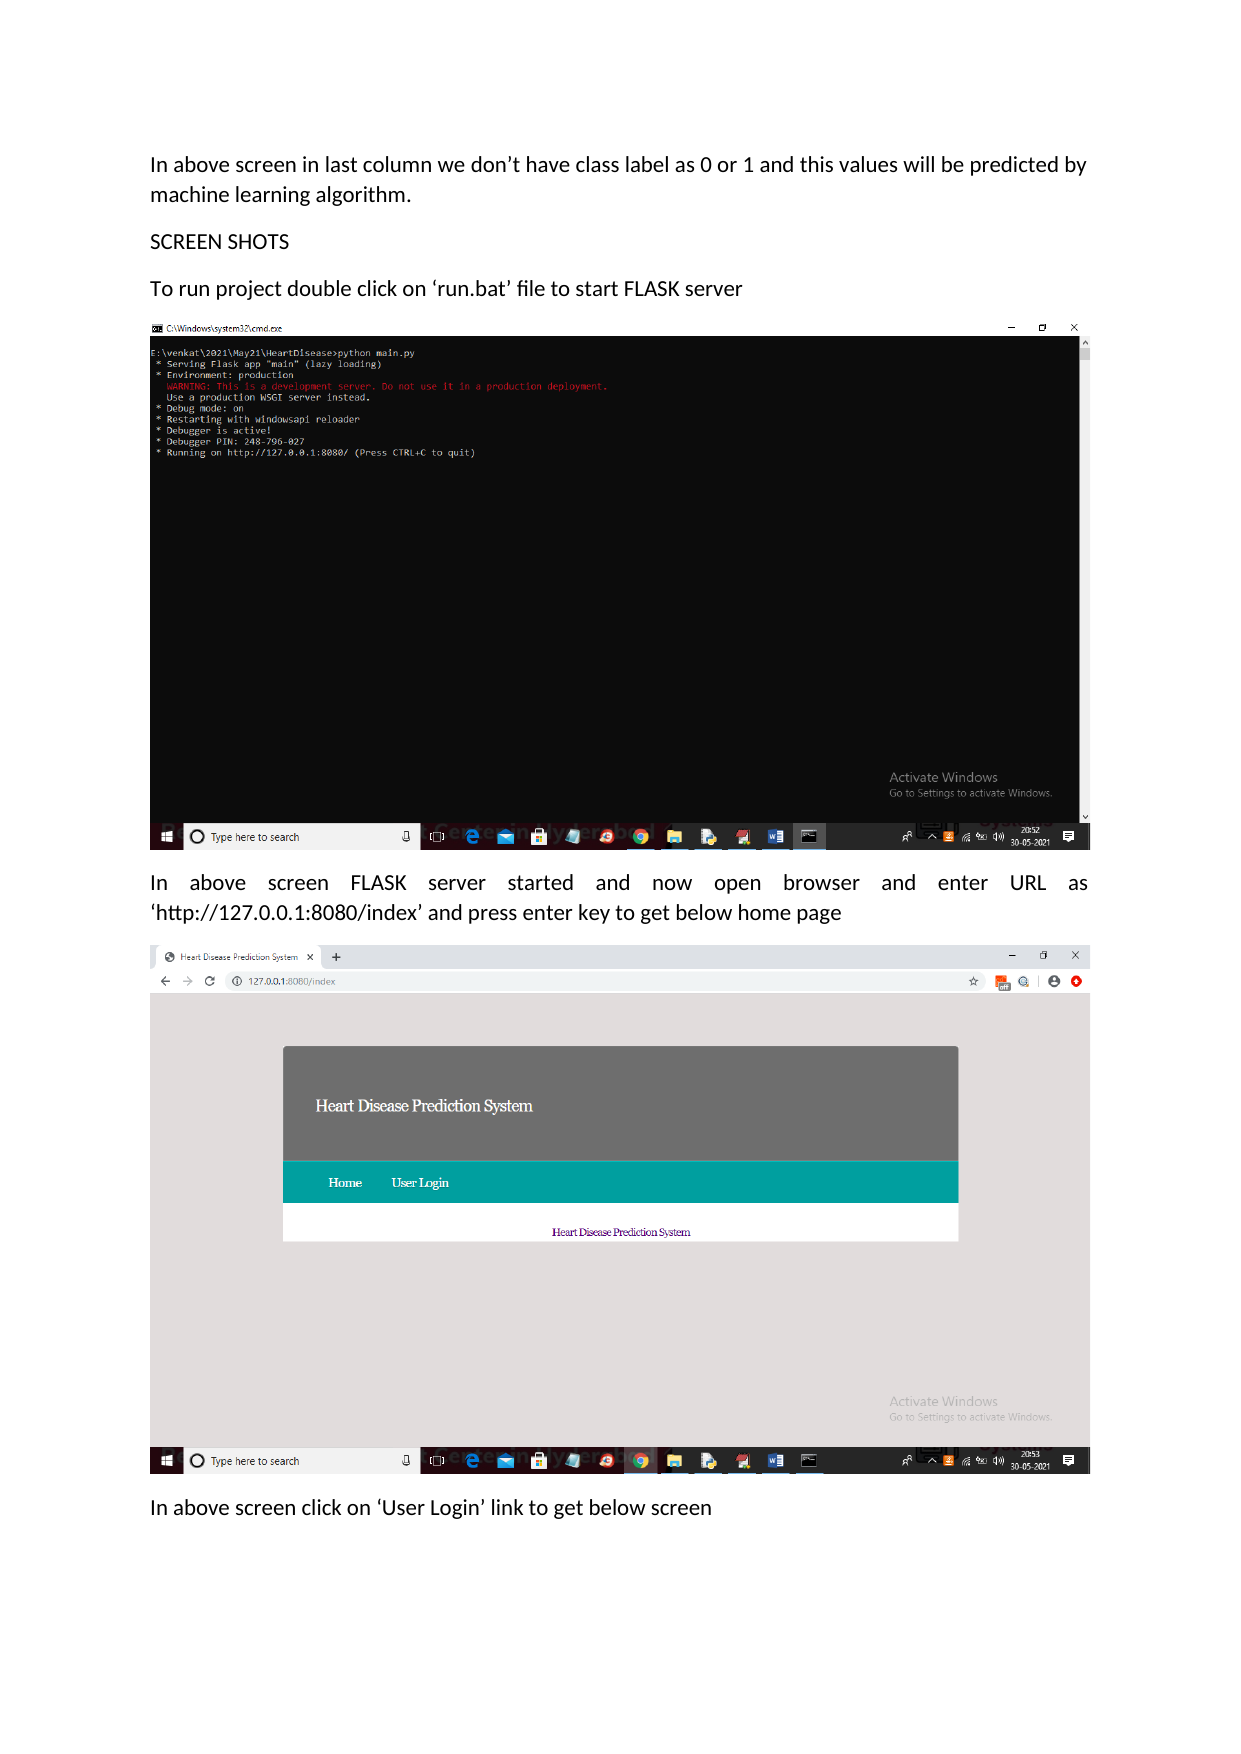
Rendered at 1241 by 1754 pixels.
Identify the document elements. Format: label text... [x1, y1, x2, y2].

picture [150, 320, 1091, 850]
text In above screen click on ‘User Login’ link to get below screen [150, 1493, 1090, 1521]
text In above screen in last column we don’t have class label as 0 or 1 and this values will be predicted by machine learning algorithm. [150, 150, 1090, 208]
picture [150, 945, 1091, 1474]
text In above screen FLASK server started and now open browser and enter URL as ‘http://127.0.0.1:8080/index’ and press enter key to get below home page [150, 868, 1090, 927]
text To run project double click on ‘run.bat’ file to start FLASK server [150, 274, 1090, 302]
text SCREEN SHOTS [150, 227, 1090, 255]
